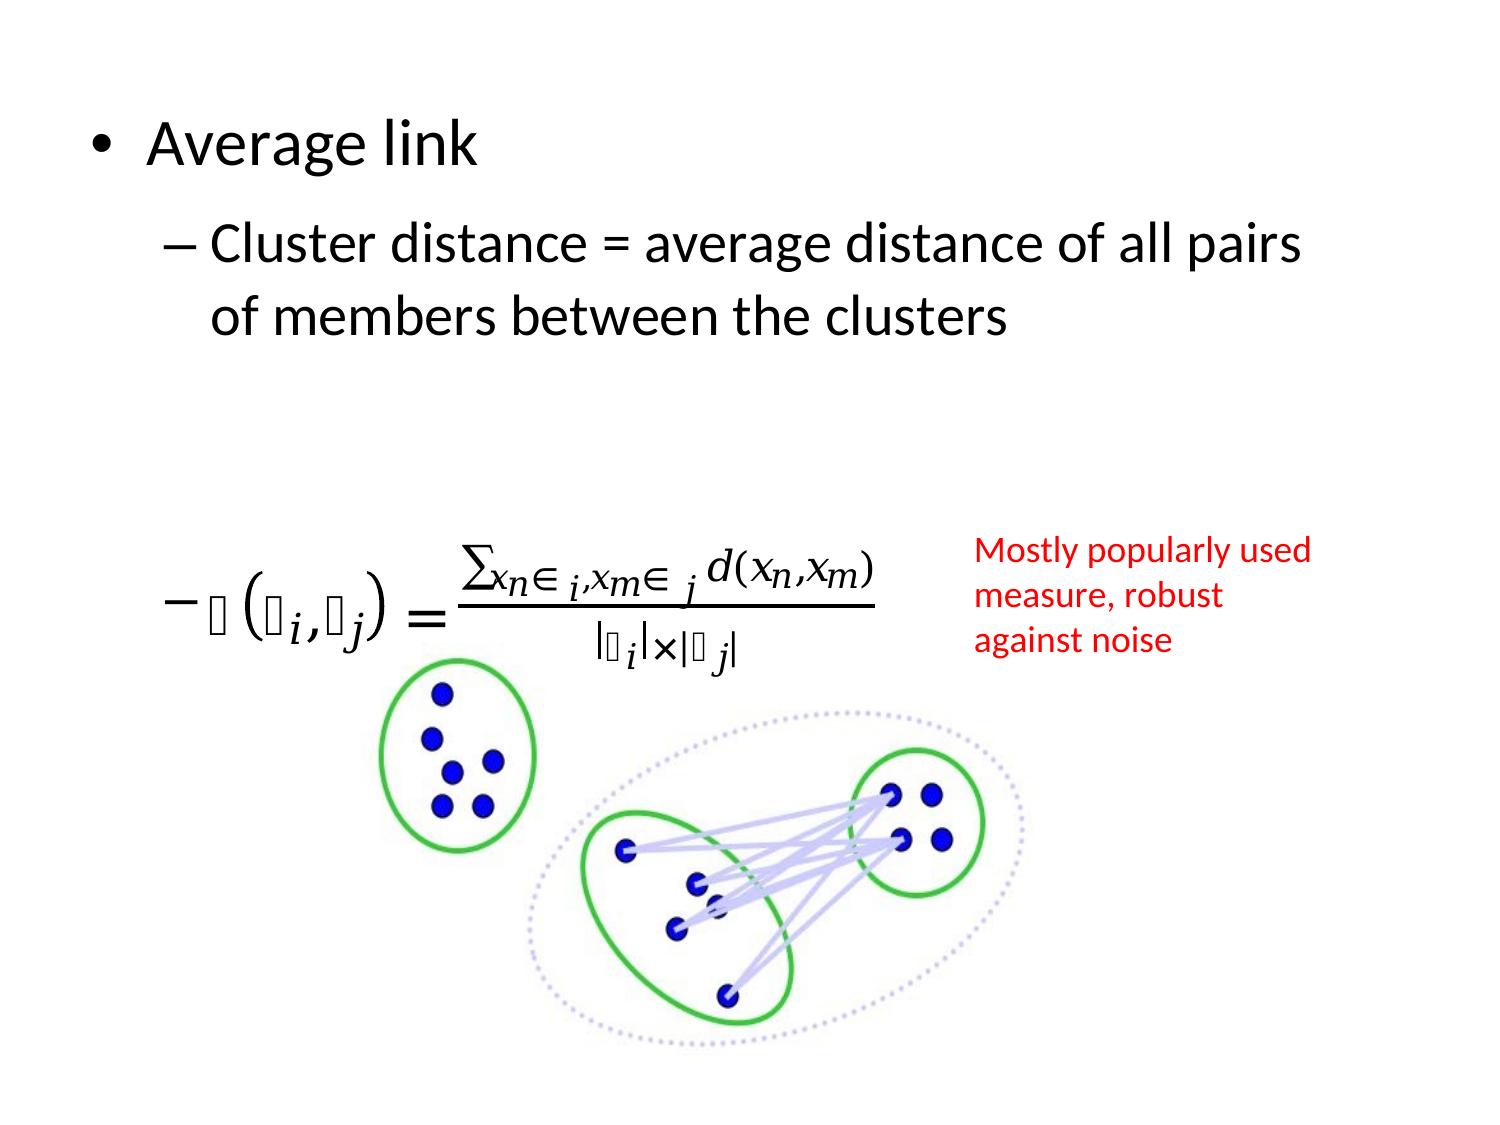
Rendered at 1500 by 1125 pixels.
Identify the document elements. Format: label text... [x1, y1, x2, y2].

picture [995, 651, 1005, 656]
picture [978, 644, 985, 650]
picture [694, 643, 702, 660]
list Average link [90, 101, 1355, 182]
picture [361, 643, 1039, 1062]
picture [608, 643, 616, 660]
list Cluster distance = average distance of all pairs of members between the clusters [163, 206, 1355, 350]
picture [1014, 644, 1021, 650]
